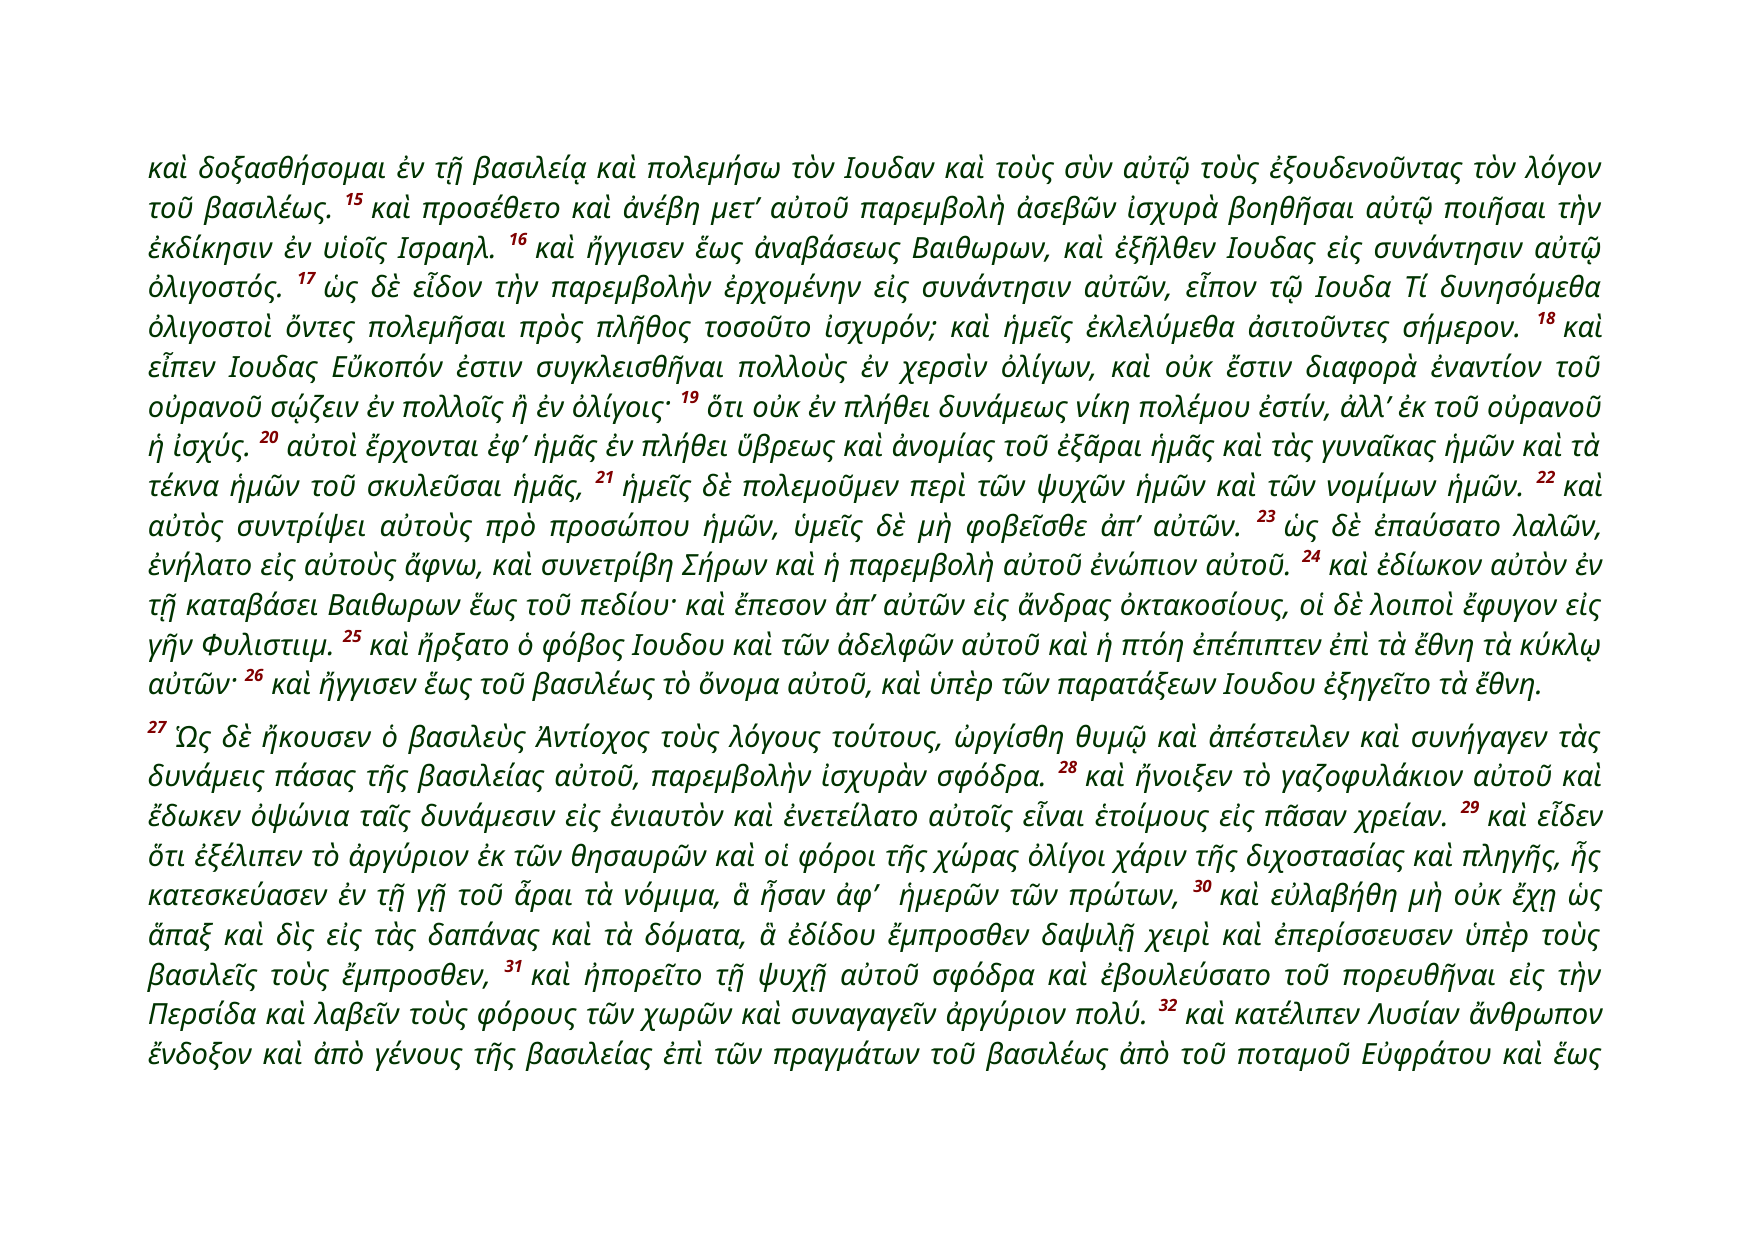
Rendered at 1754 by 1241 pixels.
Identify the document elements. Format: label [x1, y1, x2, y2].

text [148, 716, 1606, 1073]
text [148, 148, 1606, 703]
